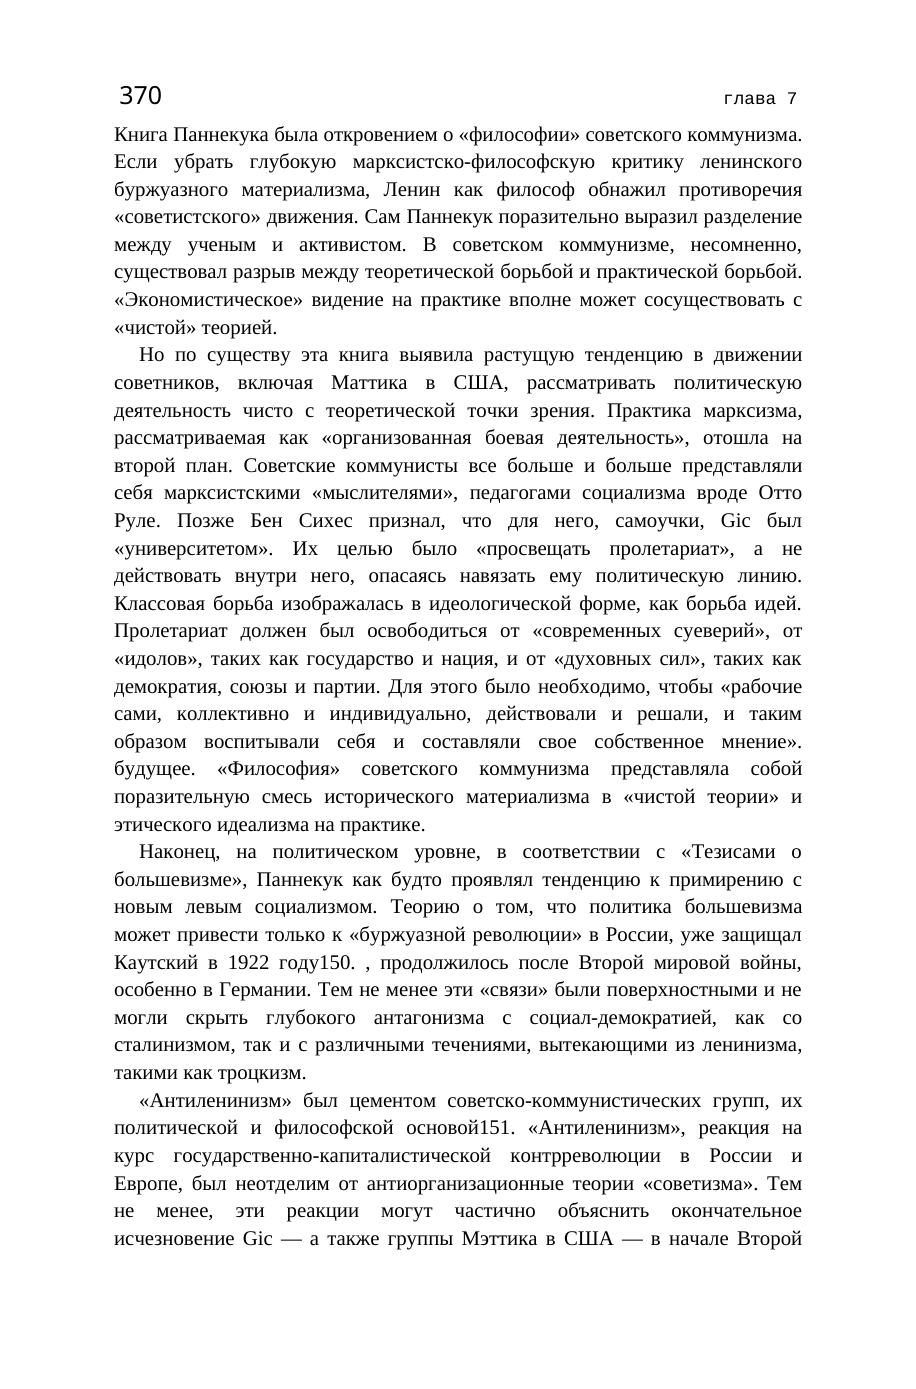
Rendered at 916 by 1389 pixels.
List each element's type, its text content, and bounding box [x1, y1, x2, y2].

text Наконец, на политическом уровне, в соответствии с «Тезисами о большевизме», Паннекук как будто проявлял тенденцию к примирению с новым левым социализмом. Теорию о том, что политика большевизма может привести только к «буржуазной революции» в России, уже защищал Каутский в 1922 году150. , продолжилось после Второй мировой войны, особенно в Германии. Тем не менее эти «связи» были поверхностными и не могли скрыть глубокого антагонизма с социал-демократией, как со сталинизмом, так и с различными течениями, вытекающими из ленинизма, такими как троцкизм. [114, 839, 803, 1084]
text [114, 1088, 803, 1250]
text Но по существу эта книга выявила растущую тенденцию в движении советников, включая Маттика в США, рассматривать политическую деятельность чисто с теоретической точки зрения. Практика марксизма, рассматриваемая как «организованная боевая деятельность», отошла на второй план. Советские коммунисты все больше и больше представляли себя марксистскими «мыслителями», педагогами социализма вроде Отто Руле. Позже Бен Сихес признал, что для него, самоучки, Gic был «университетом». Их целью было «просвещать пролетариат», а не действовать внутри него, опасаясь навязать ему политическую линию. Классовая борьба изображалась в идеологической форме, как борьба идей. Пролетариат должен был освободиться от «современных суеверий», от «идолов», таких как государство и нация, и от «духовных сил», таких как демократия, союзы и партии. Для этого было необходимо, чтобы «рабочие сами, коллективно и индивидуально, действовали и решали, и таким образом воспитывали себя и составляли свое собственное мнение». будущее. «Философия» советского коммунизма представляла собой поразительную смесь исторического материализма в «чистой теории» и этического идеализма на практике. [114, 342, 803, 836]
text Книга Паннекука была откровением о «философии» советского коммунизма. Если убрать глубокую марксистско-философскую критику ленинского буржуазного материализма, Ленин как философ обнажил противоречия «советистского» движения. Сам Паннекук поразительно выразил разделение между ученым и активистом. В советском коммунизме, несомненно, существовал разрыв между теоретической борьбой и практической борьбой. «Экономистическое» видение на практике вполне может сосуществовать с «чистой» теорией. [114, 121, 803, 339]
